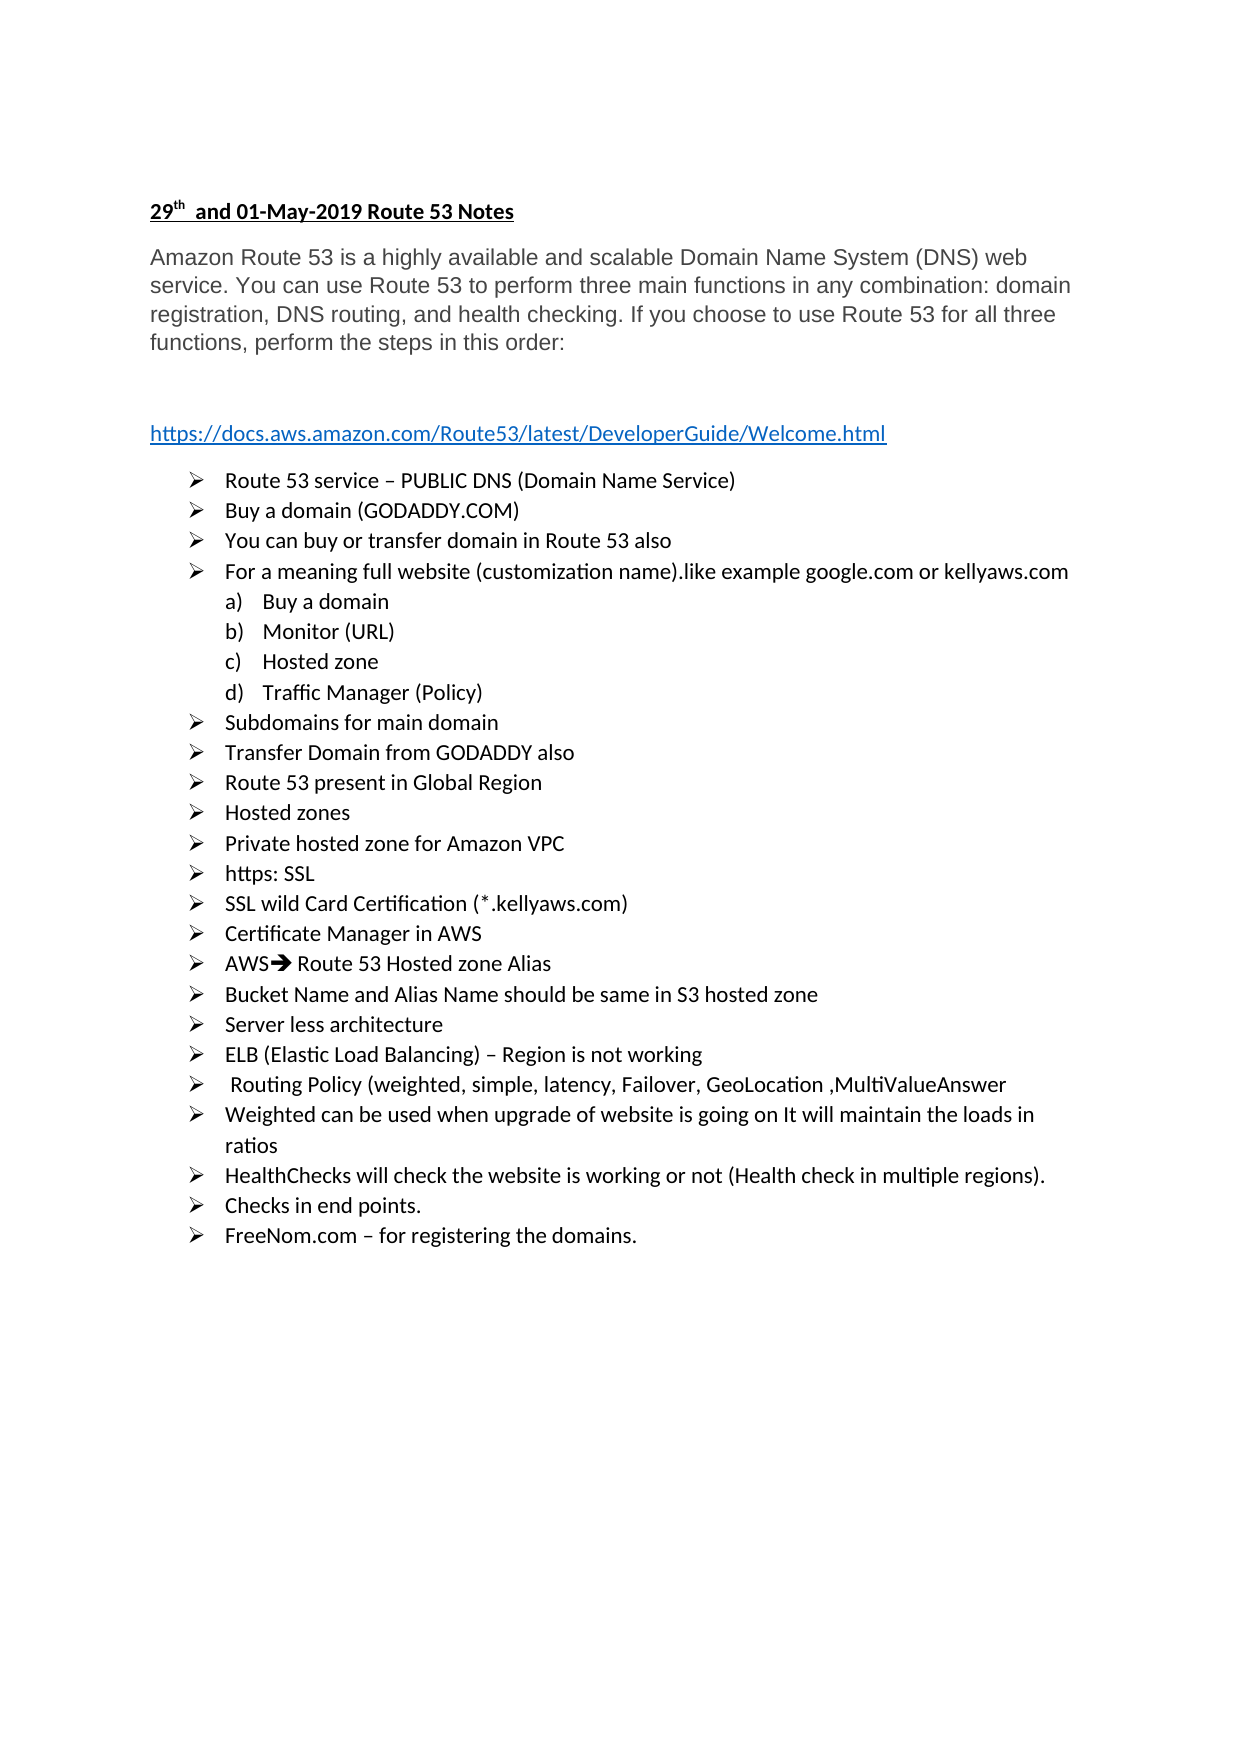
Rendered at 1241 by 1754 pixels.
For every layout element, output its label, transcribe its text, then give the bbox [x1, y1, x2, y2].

list AWS Route 53 Hosted zone Alias [187, 949, 1090, 977]
list Hosted zone [225, 647, 1090, 675]
list Route 53 service – PUBLIC DNS (Domain Name Service) [187, 466, 1090, 494]
list Certificate Manager in AWS [187, 919, 1090, 947]
list Checks in end points. [187, 1191, 1090, 1219]
list Routing Policy (weighted, simple, latency, Failover, GeoLocation ,MultiValueAnswer [187, 1070, 1090, 1098]
list Hosted zones [187, 798, 1090, 826]
text Amazon Route 53 is a highly available and scalable Domain Name System (DNS) web service. You can use Route 53 to perform three main functions in any combination: domain registration, DNS routing, and health checking. If you choose to use Route 53 for all three functions, perform the steps in this order: [150, 244, 1090, 355]
list Route 53 present in Global Region [187, 768, 1090, 796]
list Private hosted zone for Amazon VPC [187, 829, 1090, 857]
list Transfer Domain from GODADDY also [187, 738, 1090, 766]
list Traffic Manager (Policy) [225, 678, 1090, 706]
list Bucket Name and Alias Name should be same in S3 hosted zone [187, 980, 1090, 1008]
list Subdomains for main domain [187, 708, 1090, 736]
list ELB (Elastic Load Balancing) – Region is not working [187, 1040, 1090, 1068]
list FreeNom.com – for registering the domains. [187, 1221, 1090, 1249]
text https://docs.aws.amazon.com/Route53/latest/DeveloperGuide/Welcome.html [150, 419, 1090, 447]
list Weighted can be used when upgrade of website is going on It will maintain the loads in ratios [187, 1101, 1090, 1159]
list https: SSL [187, 859, 1090, 887]
list Buy a domain (GODADDY.COM) [187, 496, 1090, 524]
list You can buy or transfer domain in Route 53 also [187, 527, 1090, 554]
list SSL wild Card Certification (*.kellyaws.com) [187, 889, 1090, 917]
list Buy a domain [225, 587, 1090, 615]
list For a meaning full website (customization name).like example google.com or kellyaws.com [187, 557, 1090, 585]
text 29th and 01-May-2019 Route 53 Notes [150, 197, 1090, 225]
list HealthChecks will check the website is working or not (Health check in multiple regions). [187, 1161, 1090, 1189]
list Server less architecture [187, 1010, 1090, 1038]
list Monitor (URL) [225, 617, 1090, 645]
